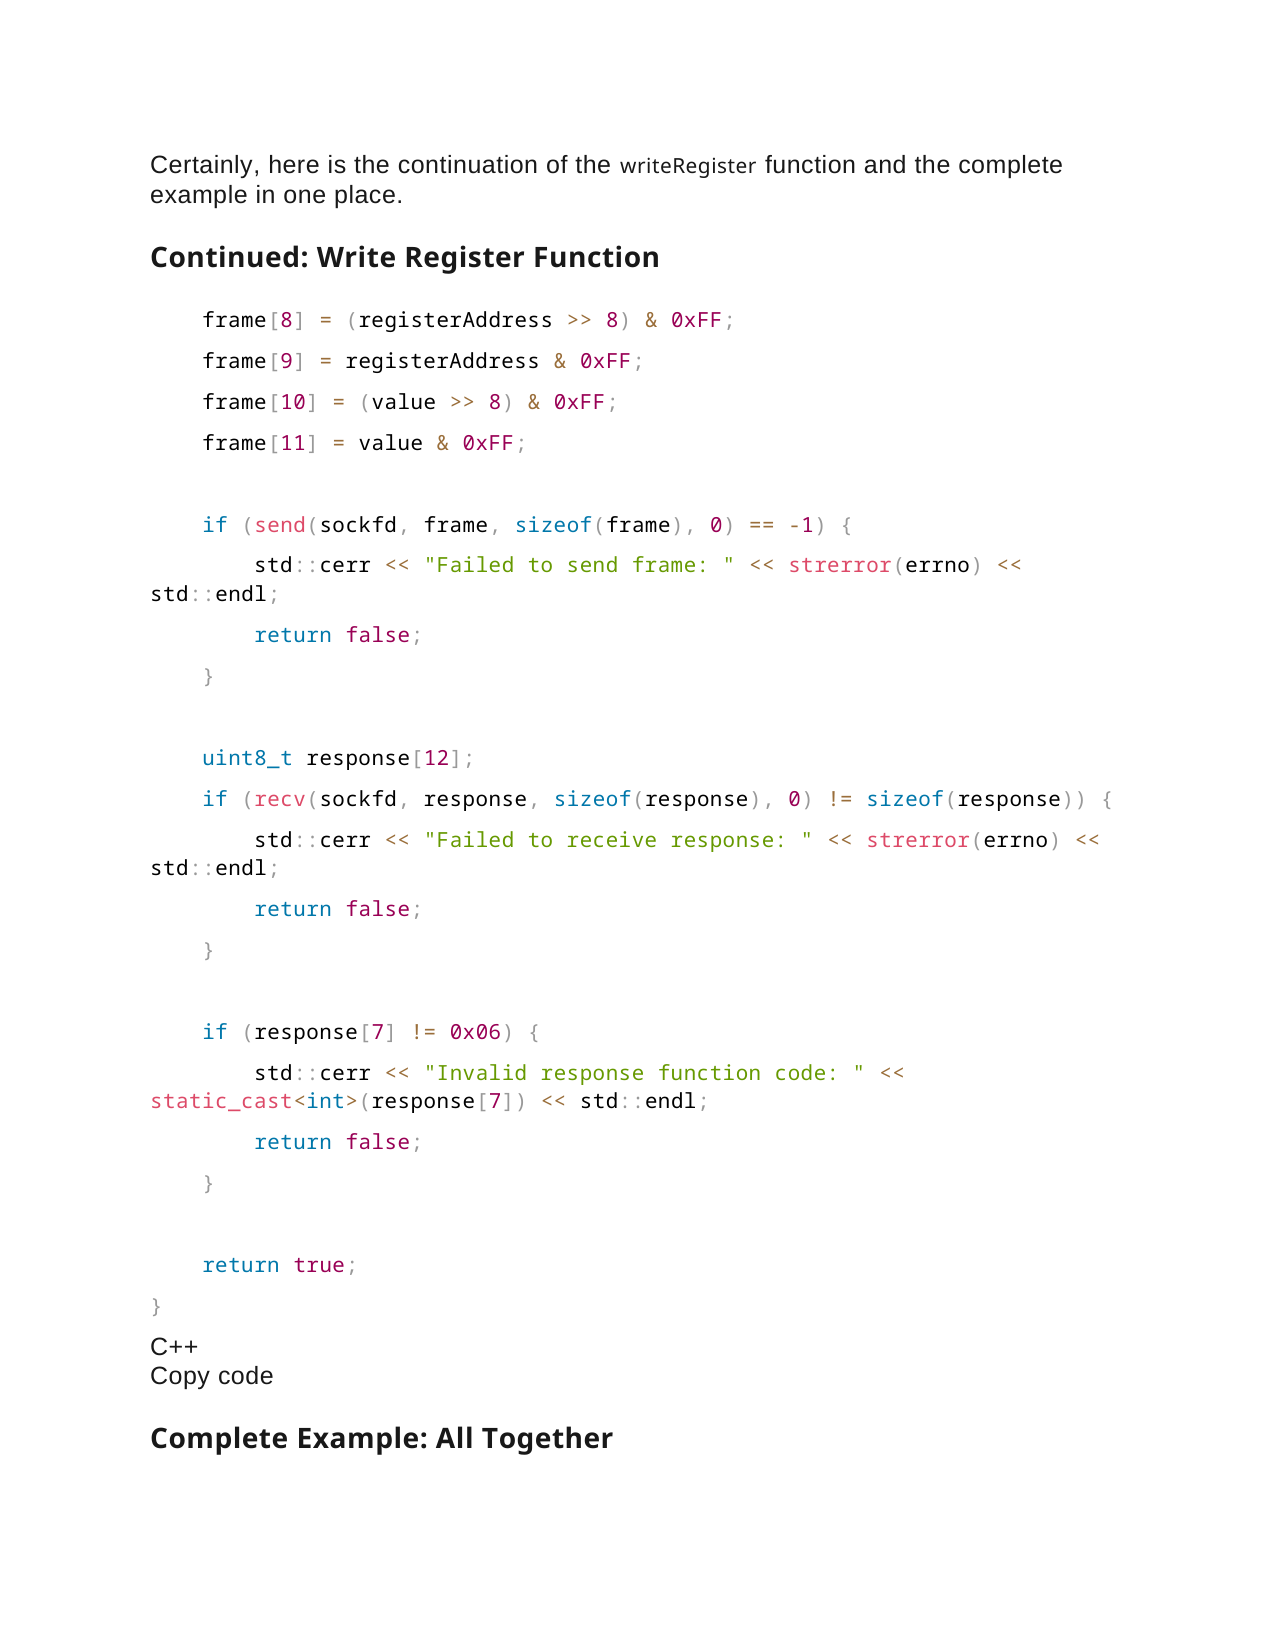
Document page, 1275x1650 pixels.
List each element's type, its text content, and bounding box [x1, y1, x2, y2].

text return false; [150, 1127, 1125, 1156]
text return true; [150, 1250, 1125, 1278]
text std::cerr << "Invalid response function code: " << static_cast<int>(response[7]) << std::endl; [150, 1058, 1125, 1115]
text Continued: Write Register Function [150, 237, 1125, 276]
text frame[10] = (value >> 8) & 0xFF; [150, 387, 1125, 415]
text Complete Example: All Together [150, 1418, 1125, 1457]
text return false; [150, 620, 1125, 648]
text if (send(sockfd, frame, sizeof(frame), 0) == -1) { [150, 510, 1125, 538]
text frame[8] = (registerAddress >> 8) & 0xFF; [150, 305, 1125, 333]
text if (recv(sockfd, response, sizeof(response), 0) != sizeof(response)) { [150, 784, 1125, 812]
text std::cerr << "Failed to receive response: " << strerror(errno) << std::endl; [150, 825, 1125, 882]
text frame[11] = value & 0xFF; [150, 428, 1125, 456]
text } [150, 1168, 1125, 1197]
text } [150, 935, 1125, 963]
text std::cerr << "Failed to send frame: " << strerror(errno) << std::endl; [150, 551, 1125, 607]
text uint8_t response[12]; [150, 743, 1125, 771]
text } [150, 1291, 1125, 1319]
text } [150, 661, 1125, 689]
text return false; [150, 894, 1125, 922]
text if (response[7] != 0x06) { [150, 1017, 1125, 1045]
text frame[9] = registerAddress & 0xFF; [150, 346, 1125, 374]
text C++ [150, 1332, 1125, 1361]
text Certainly, here is the continuation of the writeRegister function and the complete example in one place. [150, 150, 1125, 208]
text Copy code [150, 1361, 1125, 1389]
